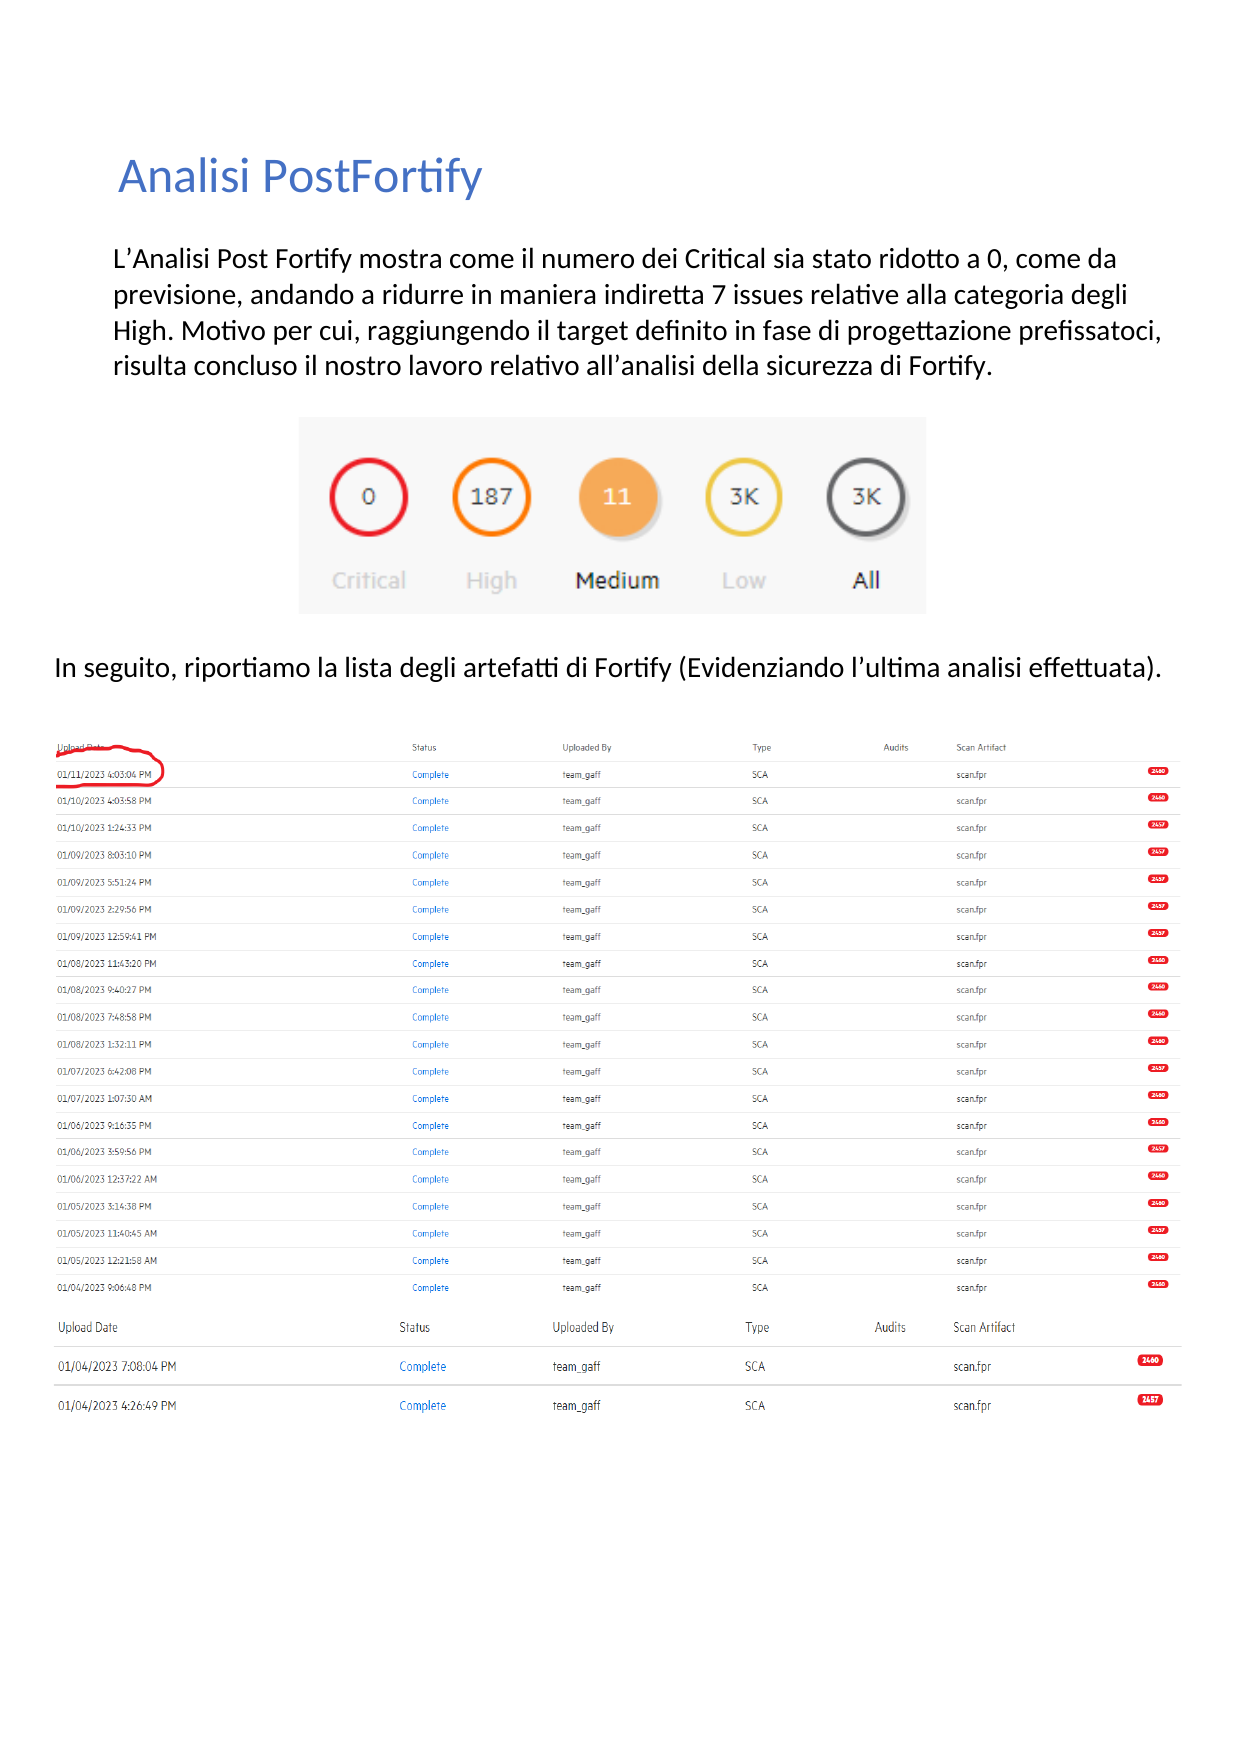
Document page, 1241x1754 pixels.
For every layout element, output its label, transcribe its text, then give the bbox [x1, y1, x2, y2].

subtitle Analisi PostFortify [118, 144, 1184, 205]
picture [53, 1307, 1182, 1420]
picture [298, 417, 927, 614]
text In seguito, riportiamo la lista degli artefatti di Fortify (Evidenziando l’ultima analisi effettuata). [54, 649, 1184, 685]
picture [55, 734, 1180, 1297]
text L’Analisi Post Fortify mostra come il numero dei Critical sia stato ridotto a 0, come da previsione, andando a ridurre in maniera indiretta 7 issues relative alla categoria degli High. Motivo per cui, raggiungendo il target definito in fase di progettazione prefissatoci, risulta concluso il nostro lavoro relativo all’analisi della sicurezza di Fortify. [113, 205, 1184, 383]
